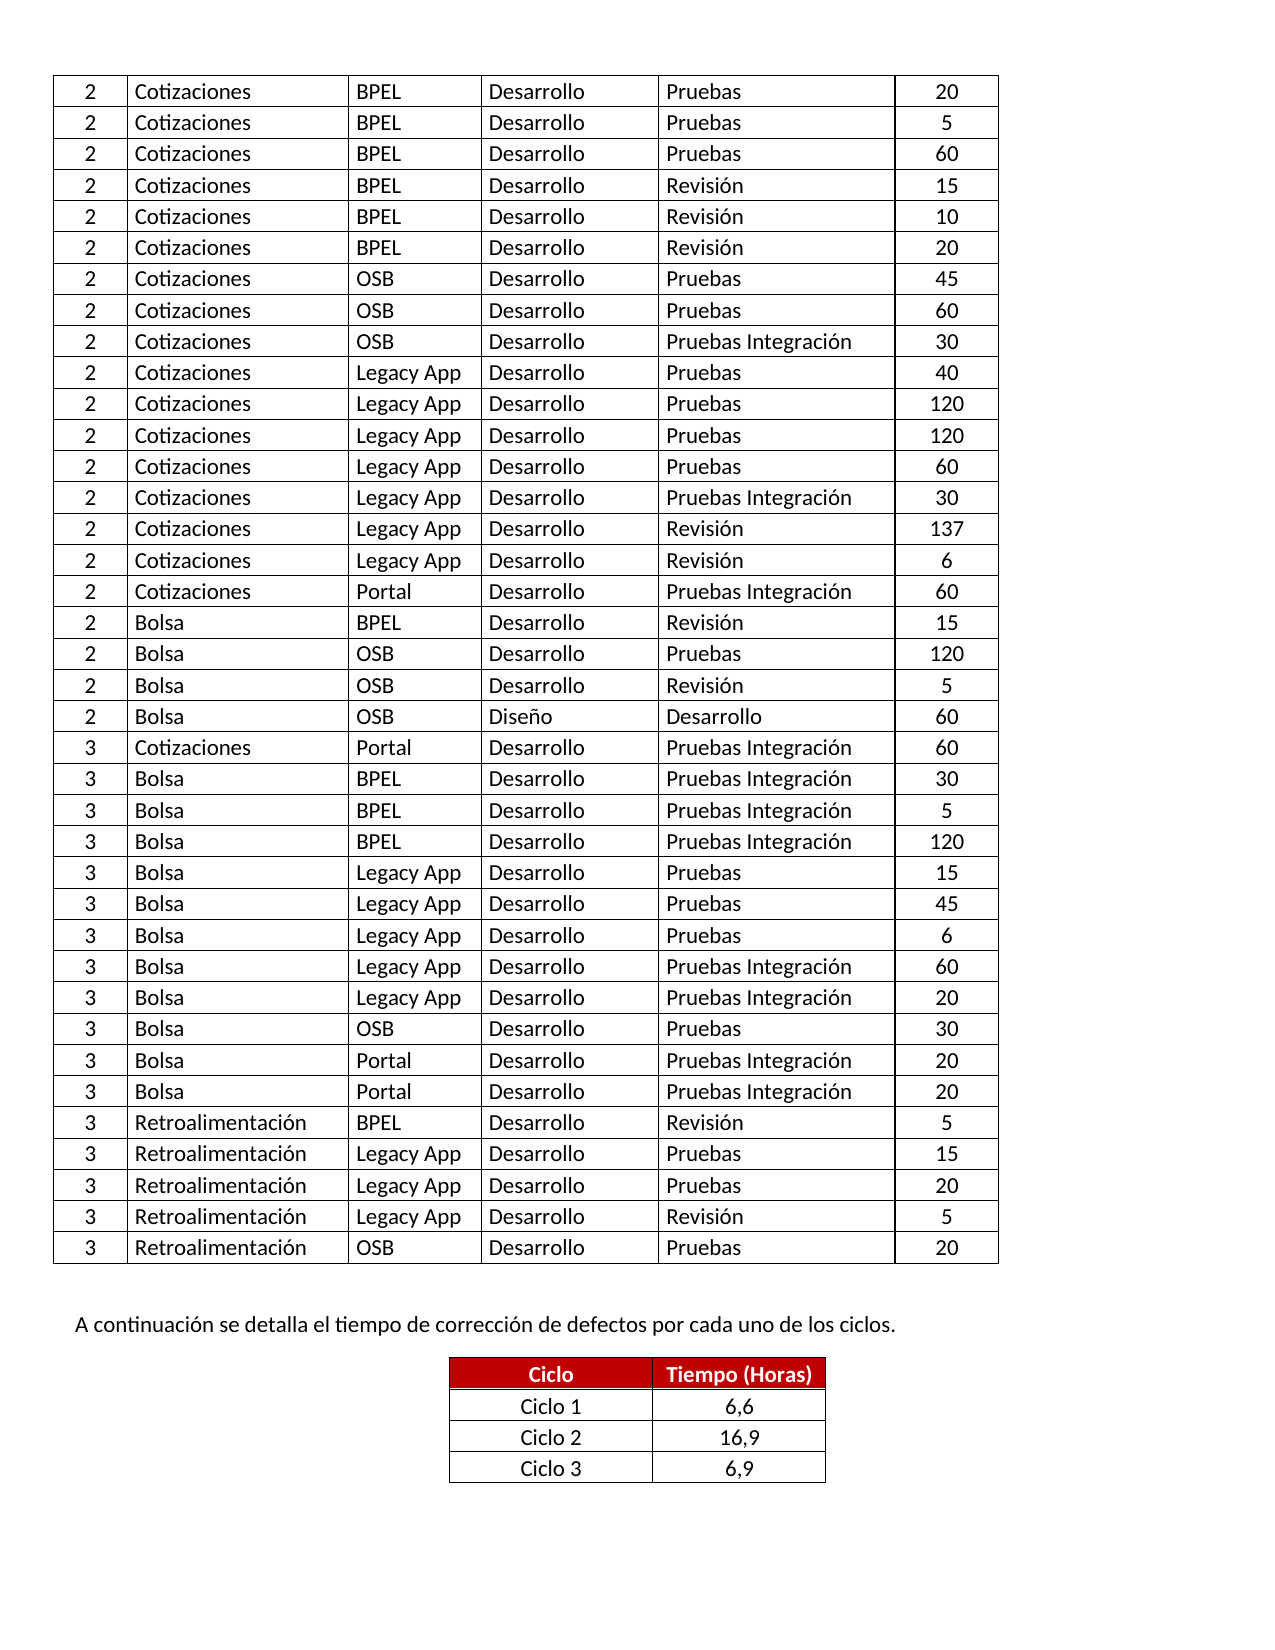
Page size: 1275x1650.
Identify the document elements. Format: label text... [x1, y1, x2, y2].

table_header Ciclo [450, 1358, 652, 1388]
table_cell Revisión [659, 232, 894, 262]
table_cell 15 [896, 1139, 998, 1169]
table_cell 2 [54, 295, 127, 325]
table_cell Pruebas Integración [659, 482, 894, 512]
table_cell Pruebas [659, 107, 894, 137]
table_cell Desarrollo [482, 576, 658, 606]
table_cell 30 [896, 326, 998, 356]
table_cell Desarrollo [482, 607, 658, 637]
table_cell Bolsa [128, 951, 348, 981]
table_cell 3 [54, 889, 127, 919]
table_cell 2 [54, 670, 127, 700]
table_cell 2 [54, 201, 127, 231]
table_cell Desarrollo [482, 982, 658, 1012]
table_cell 120 [896, 826, 998, 856]
table_cell 2 [54, 389, 127, 419]
table_cell Pruebas Integración [659, 1045, 894, 1075]
table_cell 2 [54, 420, 127, 450]
table_cell 2 [54, 701, 127, 731]
table_cell Portal [349, 732, 481, 762]
table_cell Desarrollo [482, 201, 658, 231]
table_cell 2 [54, 264, 127, 294]
table_cell 20 [896, 982, 998, 1012]
table_cell 2 [54, 357, 127, 387]
table_cell Desarrollo [482, 482, 658, 512]
table_cell Bolsa [128, 826, 348, 856]
table_cell OSB [349, 639, 481, 669]
table_cell Desarrollo [482, 326, 658, 356]
table_cell 2 [54, 639, 127, 669]
table_cell Retroalimentación [128, 1201, 348, 1231]
table_cell Cotizaciones [128, 232, 348, 262]
table_cell Desarrollo [482, 1014, 658, 1044]
table_cell 3 [54, 1076, 127, 1106]
table_cell Desarrollo [482, 1045, 658, 1075]
table_cell 2 [54, 170, 127, 200]
table_cell 60 [896, 732, 998, 762]
table_cell Pruebas Integración [659, 1076, 894, 1106]
table_cell 30 [896, 764, 998, 794]
table_cell Revisión [659, 514, 894, 544]
table_cell Desarrollo [482, 264, 658, 294]
table_cell Legacy App [349, 920, 481, 950]
table_cell Pruebas [659, 76, 894, 106]
table_cell Desarrollo [659, 701, 894, 731]
table_cell 45 [896, 889, 998, 919]
table_cell BPEL [349, 232, 481, 262]
table_cell Bolsa [128, 982, 348, 1012]
table_cell 2 [54, 545, 127, 575]
table_cell 3 [54, 951, 127, 981]
table_cell Desarrollo [482, 357, 658, 387]
table_cell Desarrollo [482, 295, 658, 325]
table_cell Desarrollo [482, 139, 658, 169]
table_cell 60 [896, 951, 998, 981]
table_cell Desarrollo [482, 732, 658, 762]
table_cell Retroalimentación [128, 1170, 348, 1200]
table_cell BPEL [349, 139, 481, 169]
table_cell Ciclo 1 [450, 1390, 652, 1420]
table_cell Portal [349, 576, 481, 606]
table_cell 15 [896, 607, 998, 637]
table_cell Revisión [659, 201, 894, 231]
table_cell 10 [896, 201, 998, 231]
table_cell 60 [896, 451, 998, 481]
table_cell Pruebas [659, 264, 894, 294]
table_cell Cotizaciones [128, 326, 348, 356]
table_cell BPEL [349, 170, 481, 200]
table_cell 3 [54, 1170, 127, 1200]
table_cell BPEL [349, 826, 481, 856]
table_cell Bolsa [128, 795, 348, 825]
table_cell Cotizaciones [128, 514, 348, 544]
table_cell Desarrollo [482, 670, 658, 700]
table_cell Cotizaciones [128, 76, 348, 106]
table_cell Bolsa [128, 607, 348, 637]
table_cell 2 [54, 607, 127, 637]
table_cell Desarrollo [482, 857, 658, 887]
table_cell Pruebas [659, 295, 894, 325]
table_cell 60 [896, 139, 998, 169]
table_cell 5 [896, 1107, 998, 1137]
table_cell 20 [896, 232, 998, 262]
table_cell 120 [896, 420, 998, 450]
table_cell Desarrollo [482, 545, 658, 575]
table_cell Bolsa [128, 764, 348, 794]
table_cell Pruebas Integración [659, 764, 894, 794]
table_cell 2 [54, 107, 127, 137]
table_cell Pruebas Integración [659, 326, 894, 356]
text A continuación se detalla el tiempo de corrección de defectos por cada uno de los ciclos. [75, 1310, 1200, 1338]
table_cell Desarrollo [482, 514, 658, 544]
table_cell 2 [54, 576, 127, 606]
table_cell Cotizaciones [128, 420, 348, 450]
table_cell OSB [349, 295, 481, 325]
table_cell Bolsa [128, 1014, 348, 1044]
table_cell 15 [896, 857, 998, 887]
table_cell Pruebas [659, 889, 894, 919]
table_cell Bolsa [128, 920, 348, 950]
table_cell OSB [349, 1232, 481, 1262]
table_cell 3 [54, 1201, 127, 1231]
table_cell Retroalimentación [128, 1107, 348, 1137]
table_cell 20 [896, 1170, 998, 1200]
table_cell Bolsa [128, 670, 348, 700]
table_cell 60 [896, 701, 998, 731]
table_cell Revisión [659, 670, 894, 700]
table_cell BPEL [349, 107, 481, 137]
table_cell 2 [54, 514, 127, 544]
table_cell Desarrollo [482, 1139, 658, 1169]
table_cell 30 [896, 482, 998, 512]
table_cell Pruebas Integración [659, 795, 894, 825]
table_cell 3 [54, 857, 127, 887]
table_cell 2 [54, 326, 127, 356]
table_cell 20 [896, 1045, 998, 1075]
table_cell 3 [54, 826, 127, 856]
table_cell 137 [896, 514, 998, 544]
table_cell Legacy App [349, 889, 481, 919]
table_cell 6 [896, 920, 998, 950]
table_cell Pruebas [659, 420, 894, 450]
table_cell Pruebas [659, 639, 894, 669]
table_cell 60 [896, 295, 998, 325]
table_cell Pruebas [659, 857, 894, 887]
table_cell Cotizaciones [128, 732, 348, 762]
table_cell Pruebas [659, 451, 894, 481]
table_cell Legacy App [349, 857, 481, 887]
table_cell Bolsa [128, 889, 348, 919]
table_cell Cotizaciones [128, 357, 348, 387]
table_cell BPEL [349, 795, 481, 825]
table_cell Legacy App [349, 357, 481, 387]
table_cell Desarrollo [482, 889, 658, 919]
table_cell Pruebas [659, 1139, 894, 1169]
table_cell Revisión [659, 545, 894, 575]
table_cell Legacy App [349, 420, 481, 450]
table_cell Ciclo 3 [450, 1452, 652, 1482]
table_cell Legacy App [349, 982, 481, 1012]
table_cell Pruebas Integración [659, 732, 894, 762]
table_cell BPEL [349, 201, 481, 231]
table_cell Ciclo 2 [450, 1421, 652, 1451]
table_cell Desarrollo [482, 232, 658, 262]
table_cell Desarrollo [482, 1232, 658, 1262]
table_cell 3 [54, 1107, 127, 1137]
table_cell Desarrollo [482, 1201, 658, 1231]
table_cell 20 [896, 1076, 998, 1106]
table_cell Legacy App [349, 389, 481, 419]
table_cell Cotizaciones [128, 107, 348, 137]
table_cell Desarrollo [482, 420, 658, 450]
table_cell Desarrollo [482, 951, 658, 981]
table_cell Legacy App [349, 1139, 481, 1169]
table_cell Legacy App [349, 1170, 481, 1200]
table_cell OSB [349, 701, 481, 731]
table_cell 2 [54, 482, 127, 512]
table_cell 2 [54, 76, 127, 106]
table_cell Bolsa [128, 639, 348, 669]
table_cell Desarrollo [482, 170, 658, 200]
table_cell 3 [54, 1139, 127, 1169]
table_cell 5 [896, 670, 998, 700]
table_cell Pruebas [659, 1014, 894, 1044]
table_cell OSB [349, 670, 481, 700]
table_cell Legacy App [349, 545, 481, 575]
table_cell Retroalimentación [128, 1139, 348, 1169]
table_cell Desarrollo [482, 826, 658, 856]
table_cell Desarrollo [482, 389, 658, 419]
table_cell OSB [349, 1014, 481, 1044]
table_cell 30 [896, 1014, 998, 1044]
table_cell Pruebas [659, 920, 894, 950]
table_cell Pruebas [659, 1232, 894, 1262]
table_cell Desarrollo [482, 764, 658, 794]
table_cell Desarrollo [482, 795, 658, 825]
table_cell 60 [896, 576, 998, 606]
table_cell 6 [896, 545, 998, 575]
table_cell 5 [896, 107, 998, 137]
table_cell 3 [54, 920, 127, 950]
table_cell Desarrollo [482, 920, 658, 950]
table_cell Desarrollo [482, 1170, 658, 1200]
table_cell 3 [54, 982, 127, 1012]
table_cell Pruebas Integración [659, 826, 894, 856]
table_cell OSB [349, 264, 481, 294]
table_cell Pruebas [659, 389, 894, 419]
table_cell Cotizaciones [128, 139, 348, 169]
table_cell Cotizaciones [128, 264, 348, 294]
table_cell BPEL [349, 1107, 481, 1137]
table_cell Cotizaciones [128, 170, 348, 200]
table_cell Bolsa [128, 1076, 348, 1106]
table_cell 45 [896, 264, 998, 294]
table_cell 3 [54, 1014, 127, 1044]
table_cell Cotizaciones [128, 389, 348, 419]
table_cell 3 [54, 732, 127, 762]
table_cell 6,6 [653, 1390, 825, 1420]
table_cell BPEL [349, 607, 481, 637]
table_cell BPEL [349, 764, 481, 794]
table_cell 20 [896, 76, 998, 106]
table_cell Bolsa [128, 701, 348, 731]
table_cell Desarrollo [482, 107, 658, 137]
table_cell Diseño [482, 701, 658, 731]
table_cell Pruebas Integración [659, 576, 894, 606]
table_cell Legacy App [349, 482, 481, 512]
table_cell Retroalimentación [128, 1232, 348, 1262]
table_cell Portal [349, 1045, 481, 1075]
table_cell Revisión [659, 170, 894, 200]
table_cell Legacy App [349, 1201, 481, 1231]
table_cell Cotizaciones [128, 576, 348, 606]
table_cell Desarrollo [482, 639, 658, 669]
table_cell Revisión [659, 1201, 894, 1231]
table_cell Cotizaciones [128, 482, 348, 512]
table_cell Pruebas [659, 139, 894, 169]
table_cell 120 [896, 639, 998, 669]
table_cell Pruebas [659, 1170, 894, 1200]
table_cell 2 [54, 232, 127, 262]
table_cell Pruebas Integración [659, 982, 894, 1012]
table_cell Desarrollo [482, 1107, 658, 1137]
table_cell Cotizaciones [128, 451, 348, 481]
table_cell 3 [54, 1045, 127, 1075]
table_cell Portal [349, 1076, 481, 1106]
table_cell Revisión [659, 607, 894, 637]
table_cell 3 [54, 764, 127, 794]
table_cell Desarrollo [482, 76, 658, 106]
table_cell 16,9 [653, 1421, 825, 1451]
table_cell BPEL [349, 76, 481, 106]
table_cell Desarrollo [482, 451, 658, 481]
table_cell Bolsa [128, 1045, 348, 1075]
table_cell Revisión [659, 1107, 894, 1137]
table_cell 15 [896, 170, 998, 200]
table_cell 5 [896, 1201, 998, 1231]
table_cell 120 [896, 389, 998, 419]
table_cell Cotizaciones [128, 201, 348, 231]
table_cell 5 [896, 795, 998, 825]
table_cell Pruebas Integración [659, 951, 894, 981]
table_cell 2 [54, 451, 127, 481]
table_cell 20 [896, 1232, 998, 1262]
table_cell Pruebas [659, 357, 894, 387]
table_cell Cotizaciones [128, 545, 348, 575]
table_cell Legacy App [349, 951, 481, 981]
table_cell 40 [896, 357, 998, 387]
table_cell 3 [54, 1232, 127, 1262]
table_cell Cotizaciones [128, 295, 348, 325]
table_cell Legacy App [349, 451, 481, 481]
table_cell Desarrollo [482, 1076, 658, 1106]
table_cell 2 [54, 139, 127, 169]
table_cell 6,9 [653, 1452, 825, 1482]
table_header Tiempo (Horas) [653, 1358, 825, 1388]
table_cell Legacy App [349, 514, 481, 544]
table_cell OSB [349, 326, 481, 356]
table_cell 3 [54, 795, 127, 825]
table_cell Bolsa [128, 857, 348, 887]
